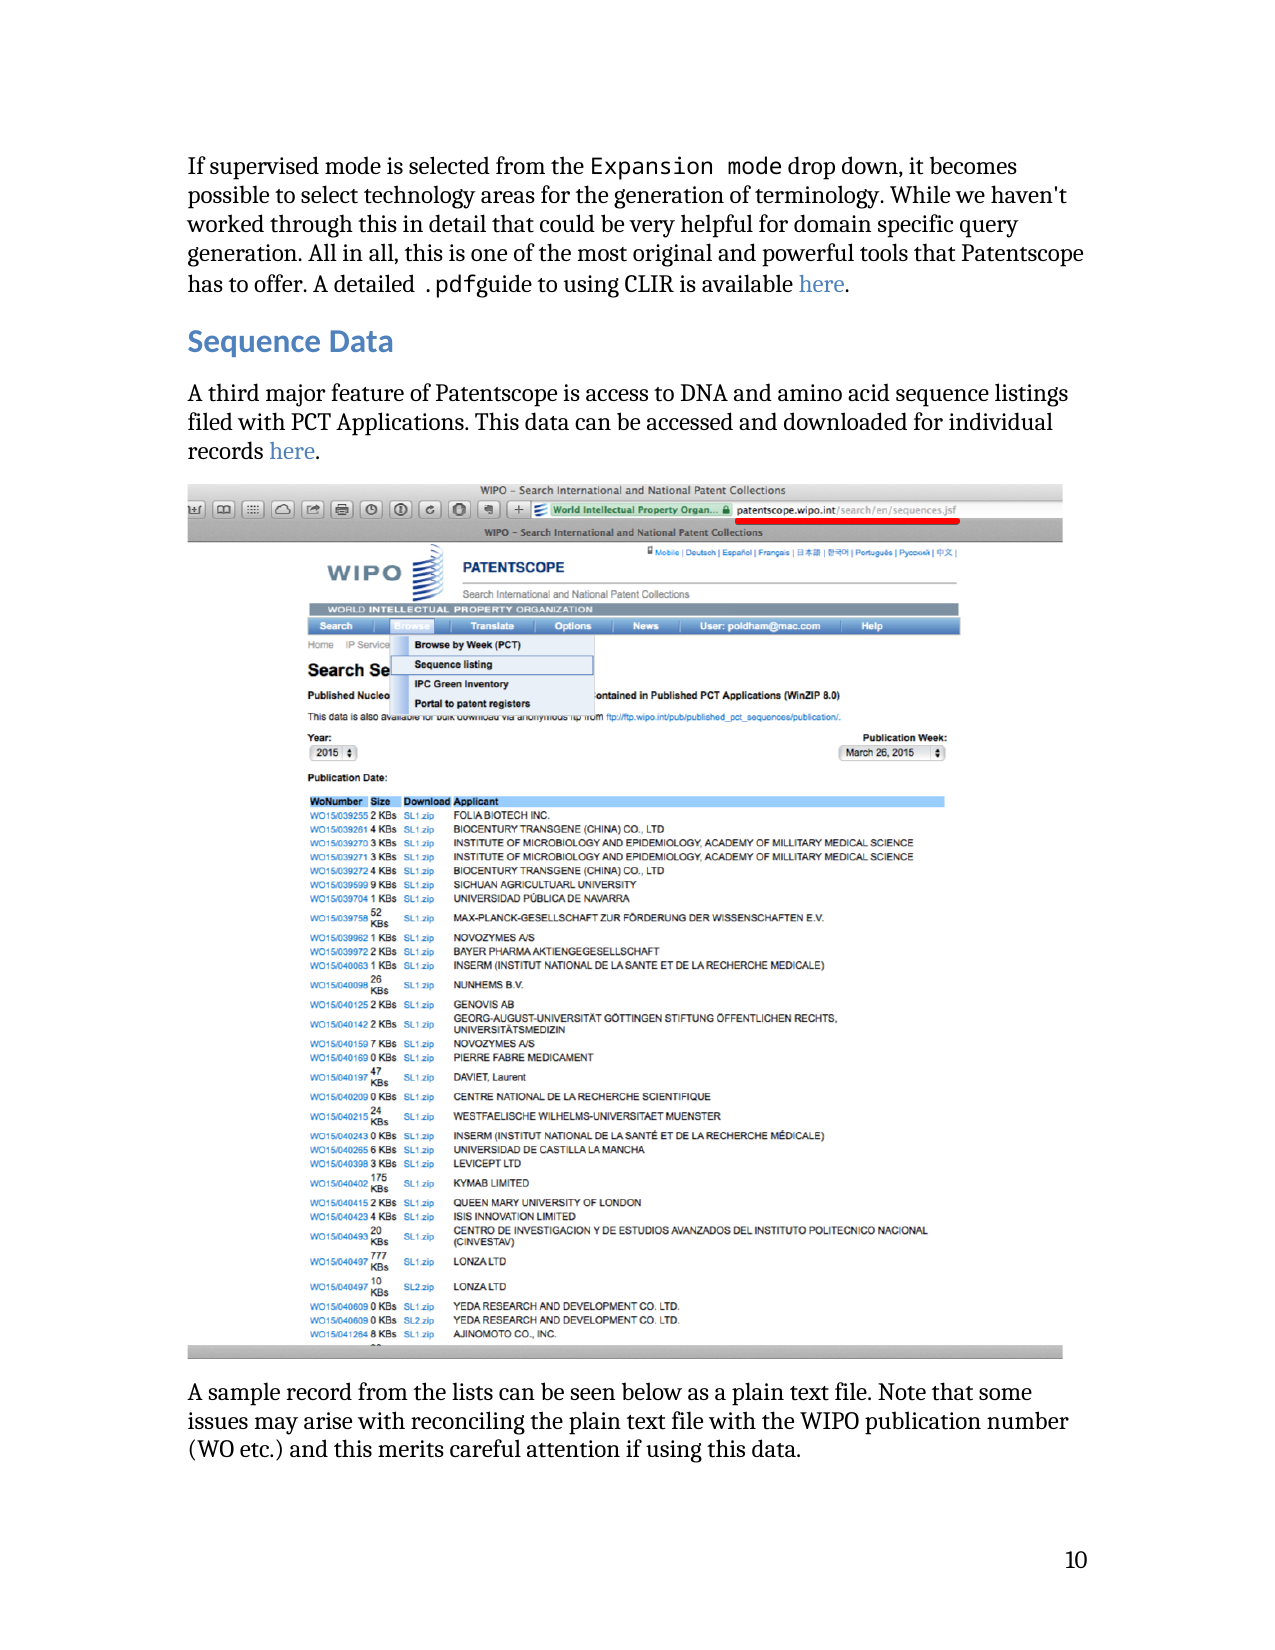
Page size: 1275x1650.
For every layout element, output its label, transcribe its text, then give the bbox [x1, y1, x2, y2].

text A sample record from the lists can be seen below as a plain text file. Note that some issues may arise with reconciling the plain text file with the WIPO publication number (WO etc.) and this merits careful attention if using this data. [187, 1378, 1087, 1464]
subtitle Sequence Data [187, 319, 1087, 360]
picture [187, 484, 1063, 1359]
text If supervised mode is selected from the Expansion mode drop down, it becomes possible to select technology areas for the generation of terminology. While we haven't worked through this in detail that could be very helpful for domain specific query generation. All in all, this is one of the most original and powerful tools that Patentscope has to offer. A detailed .pdfguide to using CLIR is available here. [187, 150, 1087, 299]
text A third major feature of Patentscope is access to DNA and amino acid sequence listings filed with PCT Applications. This data can be accessed and downloaded for individual records here. [187, 379, 1087, 465]
